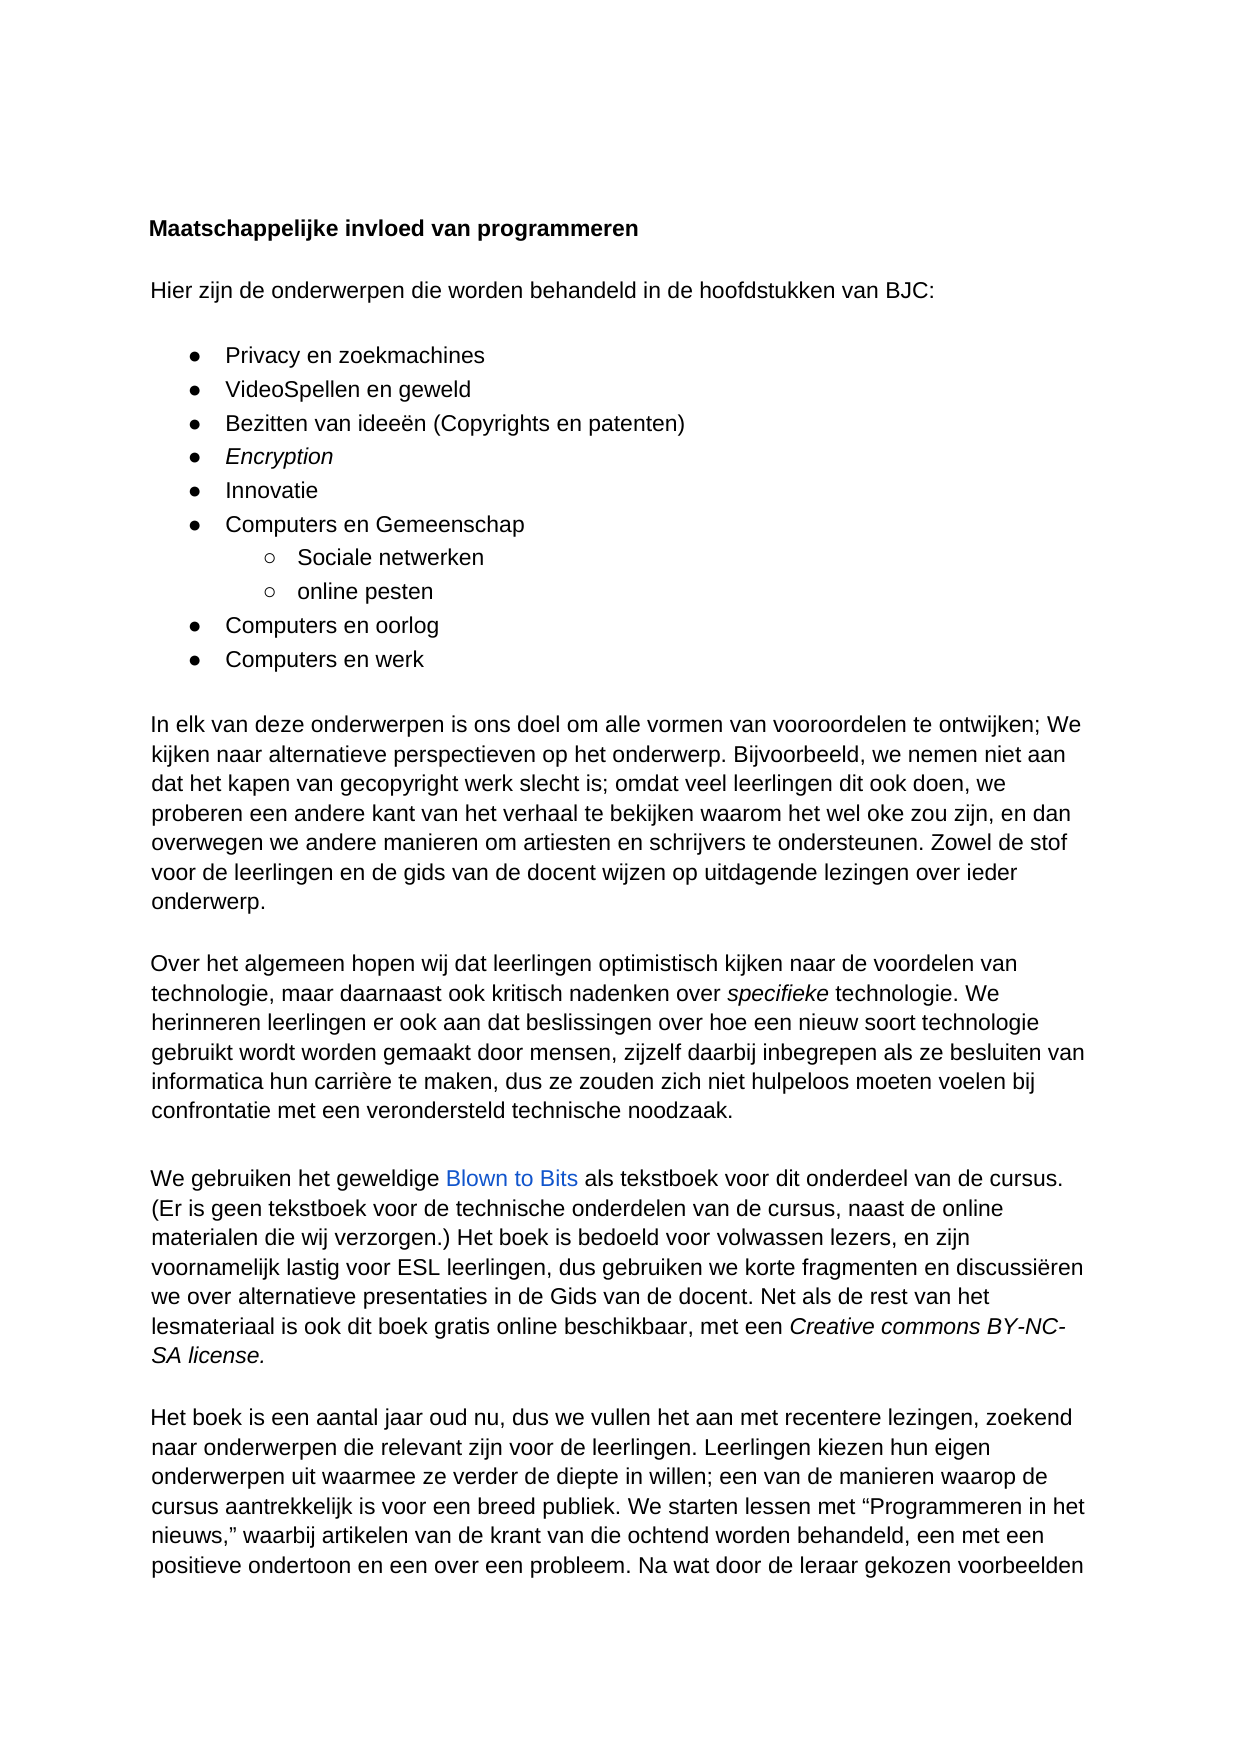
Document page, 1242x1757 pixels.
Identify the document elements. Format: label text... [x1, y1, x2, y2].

list Computers en oorlog [188, 612, 1092, 639]
text Hier zijn de onderwerpen die worden behandeld in de hoofdstukken van BJC: [150, 277, 1092, 304]
list Privacy en zoekmachines [188, 342, 1092, 368]
text ○ Sociale netwerken [150, 544, 1092, 571]
list Computers en Gemeenschap [188, 511, 1092, 537]
list Bezitten van ideeën (Copyrights en patenten) [188, 409, 1092, 436]
list Innovatie [188, 477, 1092, 503]
list Computers en werk [188, 646, 1092, 672]
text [150, 1404, 1092, 1578]
text Over het algemeen hopen wij dat leerlingen optimistisch kijken naar de voordelen van technologie, maar daarnaast ook kritisch nadenken over ​specifieke ​technologie. We herinneren leerlingen er ook aan dat beslissingen over hoe een nieuw soort technologie gebruikt wordt worden gemaakt door mensen, zijzelf daarbij inbegrepen als ze besluiten van informatica hun carrière te maken, dus ze zouden zich niet hulpeloos moeten voelen bij confrontatie met een verondersteld technische noodzaak. [150, 950, 1092, 1124]
text Maatschappelijke invloed van programmeren [148, 215, 1092, 241]
text ○ online pesten [150, 578, 1092, 605]
text In elk van deze onderwerpen is ons doel om alle vormen van vooroordelen te ontwijken; We kijken naar alternatieve perspectieven op het onderwerp. Bijvoorbeeld, we nemen niet aan dat het kapen van gecopyright werk slecht is; omdat veel leerlingen dit ook doen, we proberen een andere kant van het verhaal te bekijken waarom het wel oke zou zijn, en dan overwegen we andere manieren om artiesten en schrijvers te ondersteunen. Zowel de stof voor de leerlingen en de gids van de docent wijzen op uitdagende lezingen over ieder onderwerp. [150, 711, 1092, 914]
list Encryption [188, 443, 1092, 469]
text We gebruiken het geweldige ​Blown to Bits​ als tekstboek voor dit onderdeel van de cursus. (Er is geen tekstboek voor de technische onderdelen van de cursus, naast de online materialen die wij verzorgen.) Het boek is bedoeld voor volwassen lezers, en zijn voornamelijk lastig voor ESL leerlingen, dus gebruiken we korte fragmenten en discussiëren we over alternatieve presentaties in de Gids van de docent. Net als de rest van het lesmateriaal is ook dit boek gratis online beschikbaar, met een ​Creative commons BY-NC-SA license. [150, 1165, 1092, 1368]
list VideoSpellen en geweld [188, 376, 1092, 402]
